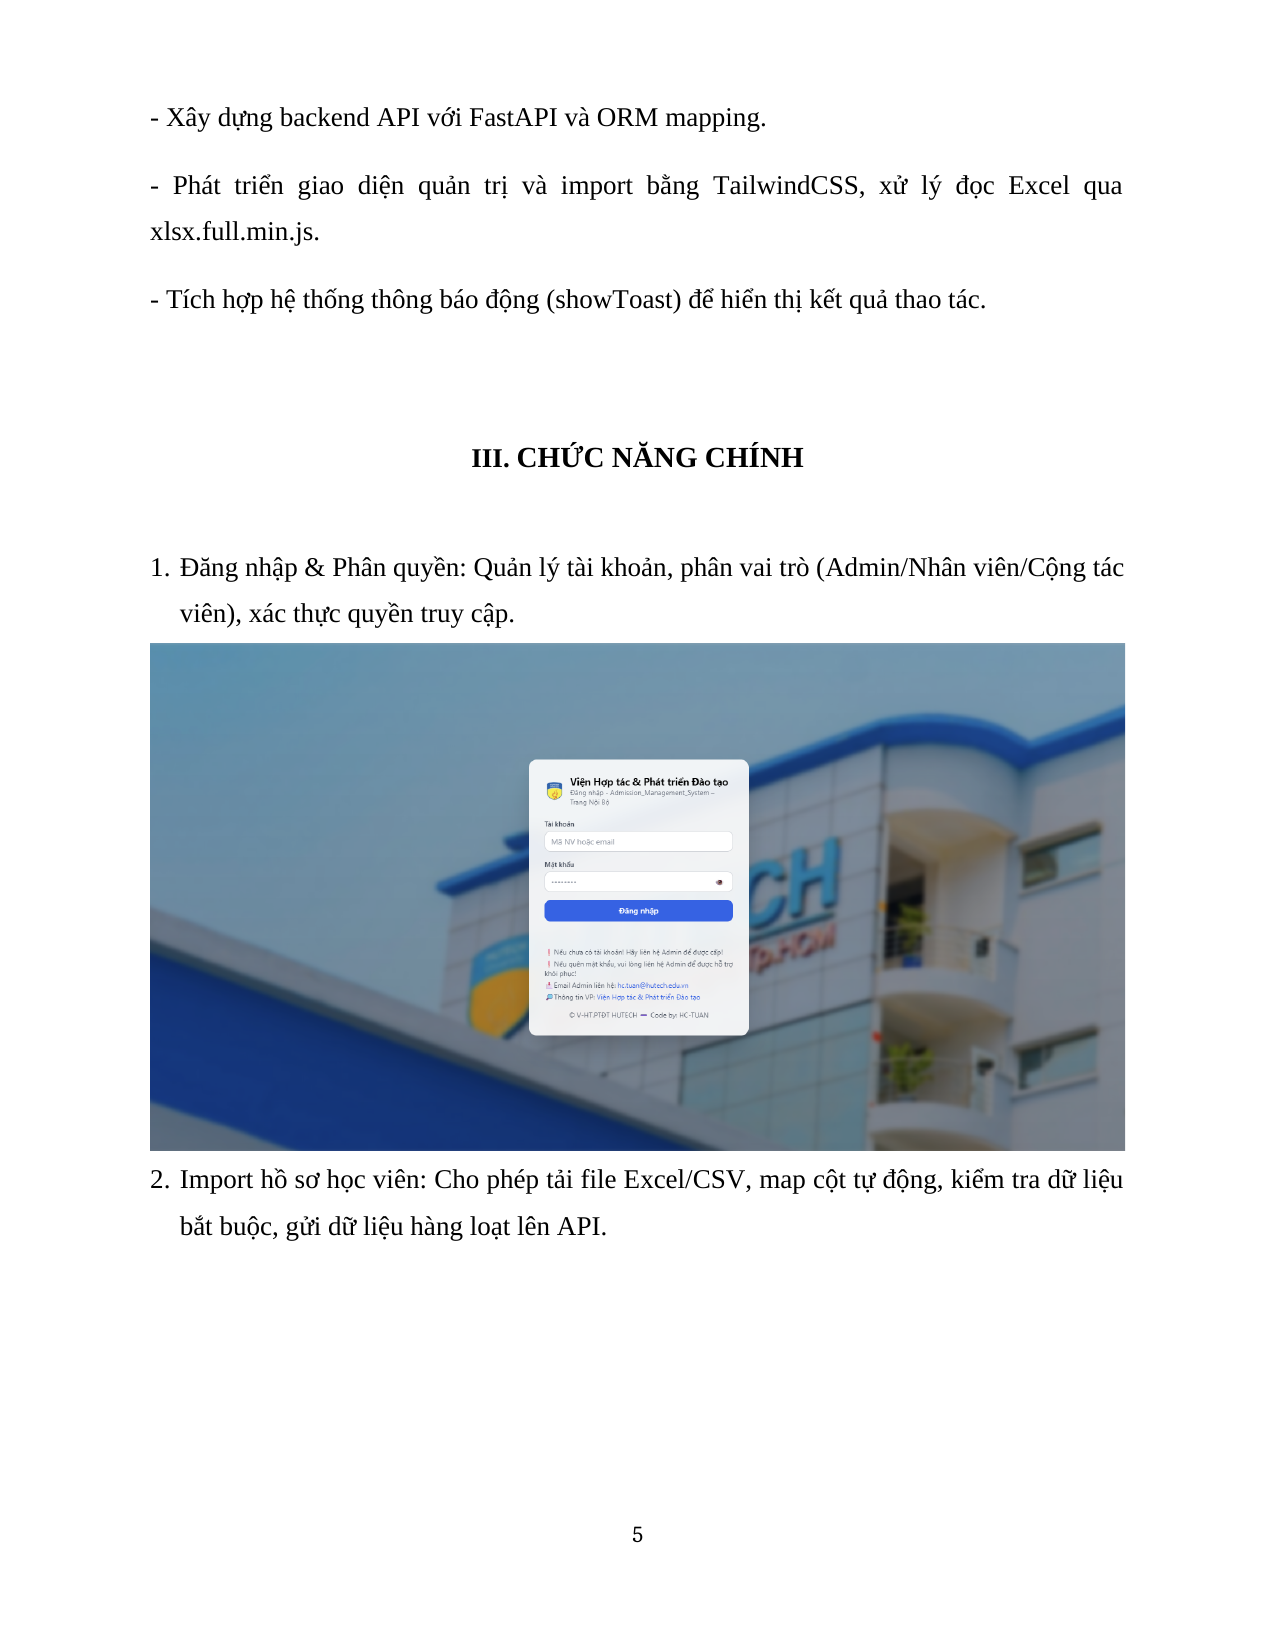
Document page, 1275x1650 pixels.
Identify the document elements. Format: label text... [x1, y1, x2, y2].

text - Xây dựng backend API với FastAPI và ORM mapping. [150, 101, 1125, 132]
subtitle III. CHỨC NĂNG CHÍNH [150, 440, 1125, 473]
list Import hồ sơ học viên: Cho phép tải file Excel/CSV, map cột tự động, kiểm tra dữ liệu bắt buộc, gửi dữ liệu hàng loạt lên API. [150, 1164, 1125, 1241]
text - Phát triển giao diện quản trị và import bằng TailwindCSS, xử lý đọc Excel qua xlsx.full.min.js. [150, 169, 1125, 247]
picture [150, 643, 1125, 1151]
list Đăng nhập & Phân quyền: Quản lý tài khoản, phân vai trò (Admin/Nhân viên/Cộng tác viên), xác thực quyền truy cập. [150, 551, 1125, 628]
text - Tích hợp hệ thống thông báo động (showToast) để hiển thị kết quả thao tác. [150, 283, 1125, 314]
